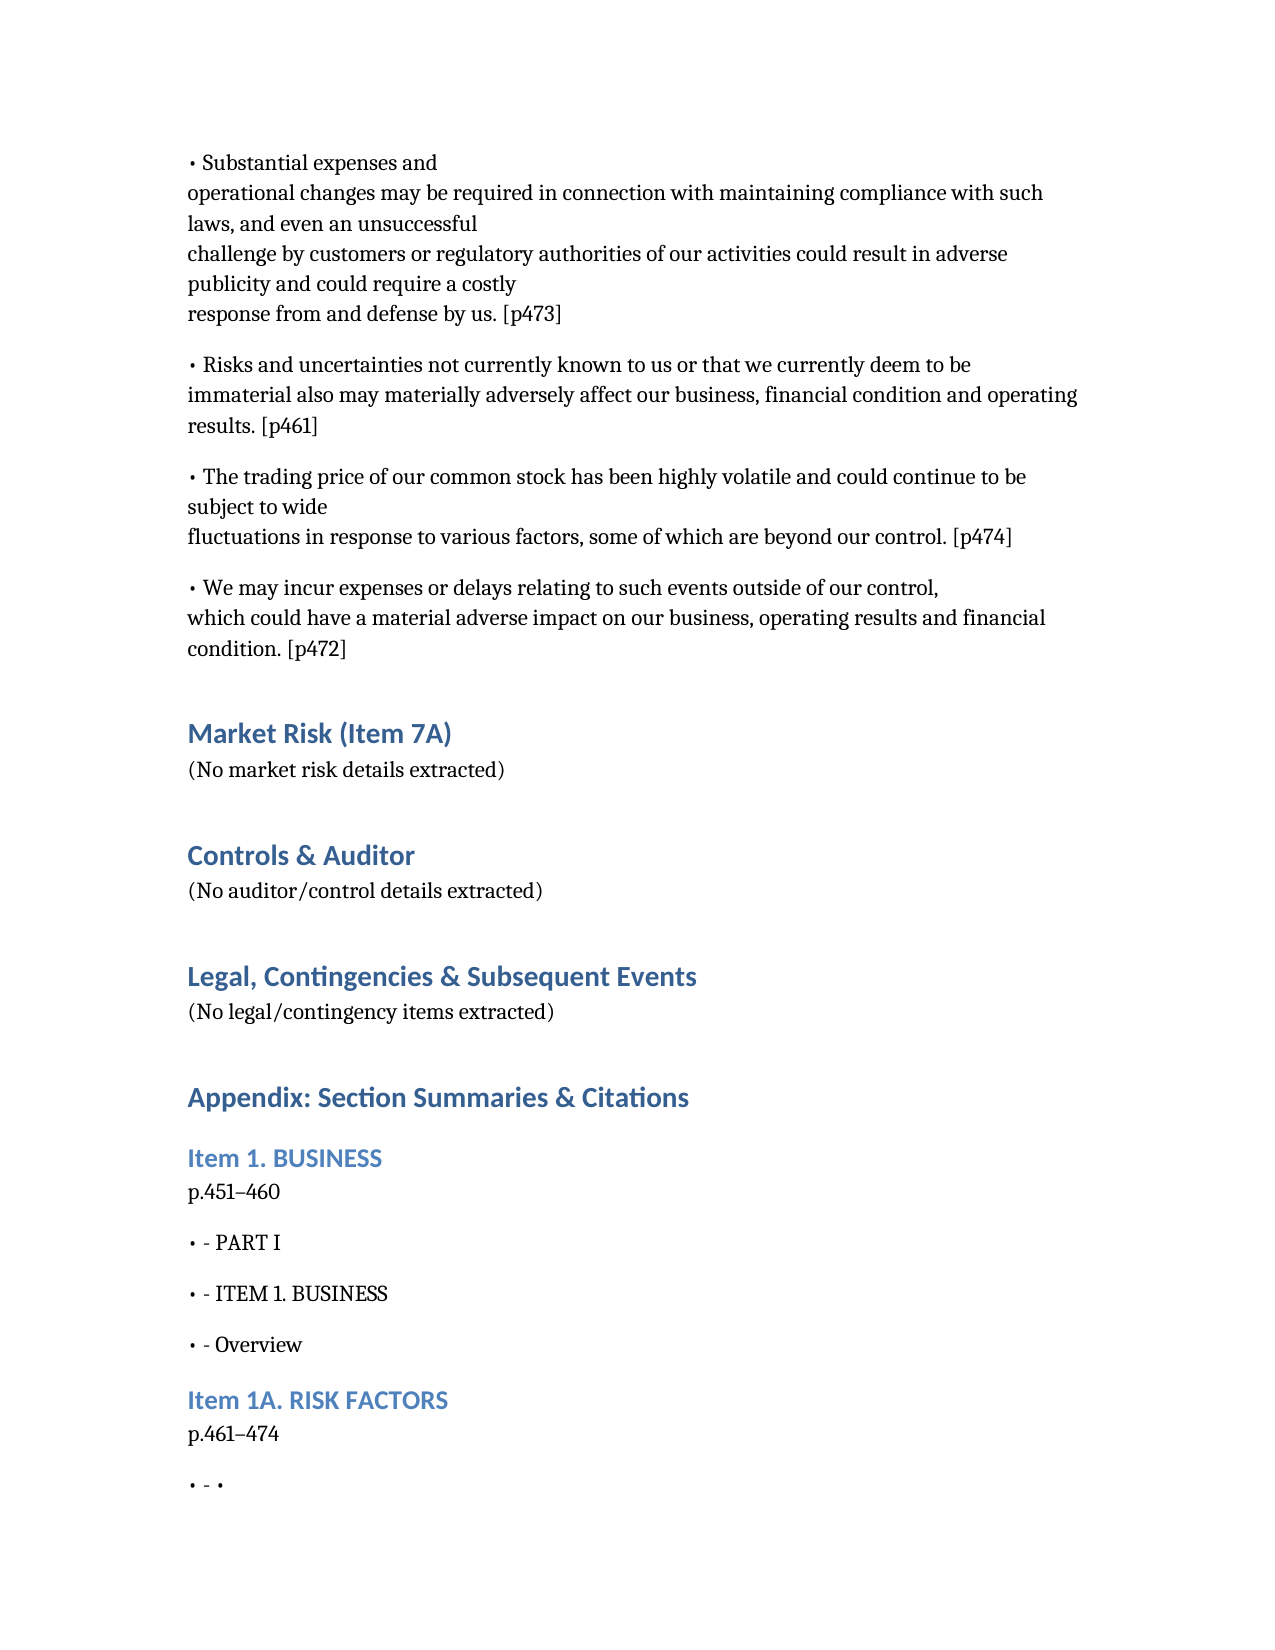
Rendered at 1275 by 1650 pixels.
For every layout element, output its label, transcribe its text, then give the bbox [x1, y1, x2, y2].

text • - PART I [187, 1230, 1087, 1256]
text (No auditor/control details extracted) [187, 878, 1087, 904]
text • The trading price of our common stock has been highly volatile and could continue to be subject to wide fluctuations in response to various factors, some of which are beyond our control. [p474] [187, 463, 1087, 550]
subtitle Item 1. BUSINESS [187, 1141, 1087, 1174]
text • Risks and uncertainties not currently known to us or that we currently deem to be immaterial also may materially adversely affect our business, financial condition and operating results. [p461] [187, 352, 1087, 439]
text • - Overview [187, 1332, 1087, 1358]
text p.451–460 [187, 1179, 1087, 1205]
subtitle Appendix: Section Summaries & Citations [187, 1079, 1087, 1115]
subtitle Market Risk (Item 7A) [187, 716, 1087, 751]
text • - ITEM 1. BUSINESS [187, 1281, 1087, 1307]
text (No legal/contingency items extracted) [187, 999, 1087, 1025]
text • Substantial expenses and operational changes may be required in connection with maintaining compliance with such laws, and even an unsuccessful challenge by customers or regulatory authorities of our activities could result in adverse publicity and could require a costly response from and defense by us. [p473] [187, 150, 1087, 327]
text p.461–474 [187, 1421, 1087, 1447]
subtitle Controls & Auditor [187, 837, 1087, 872]
subtitle Legal, Contingencies & Subsequent Events [187, 958, 1087, 993]
text • - • [187, 1472, 1087, 1498]
subtitle Item 1A. RISK FACTORS [187, 1383, 1087, 1416]
text • We may incur expenses or delays relating to such events outside of our control, which could have a material adverse impact on our business, operating results and financial condition. [p472] [187, 575, 1087, 662]
text (No market risk details extracted) [187, 757, 1087, 783]
